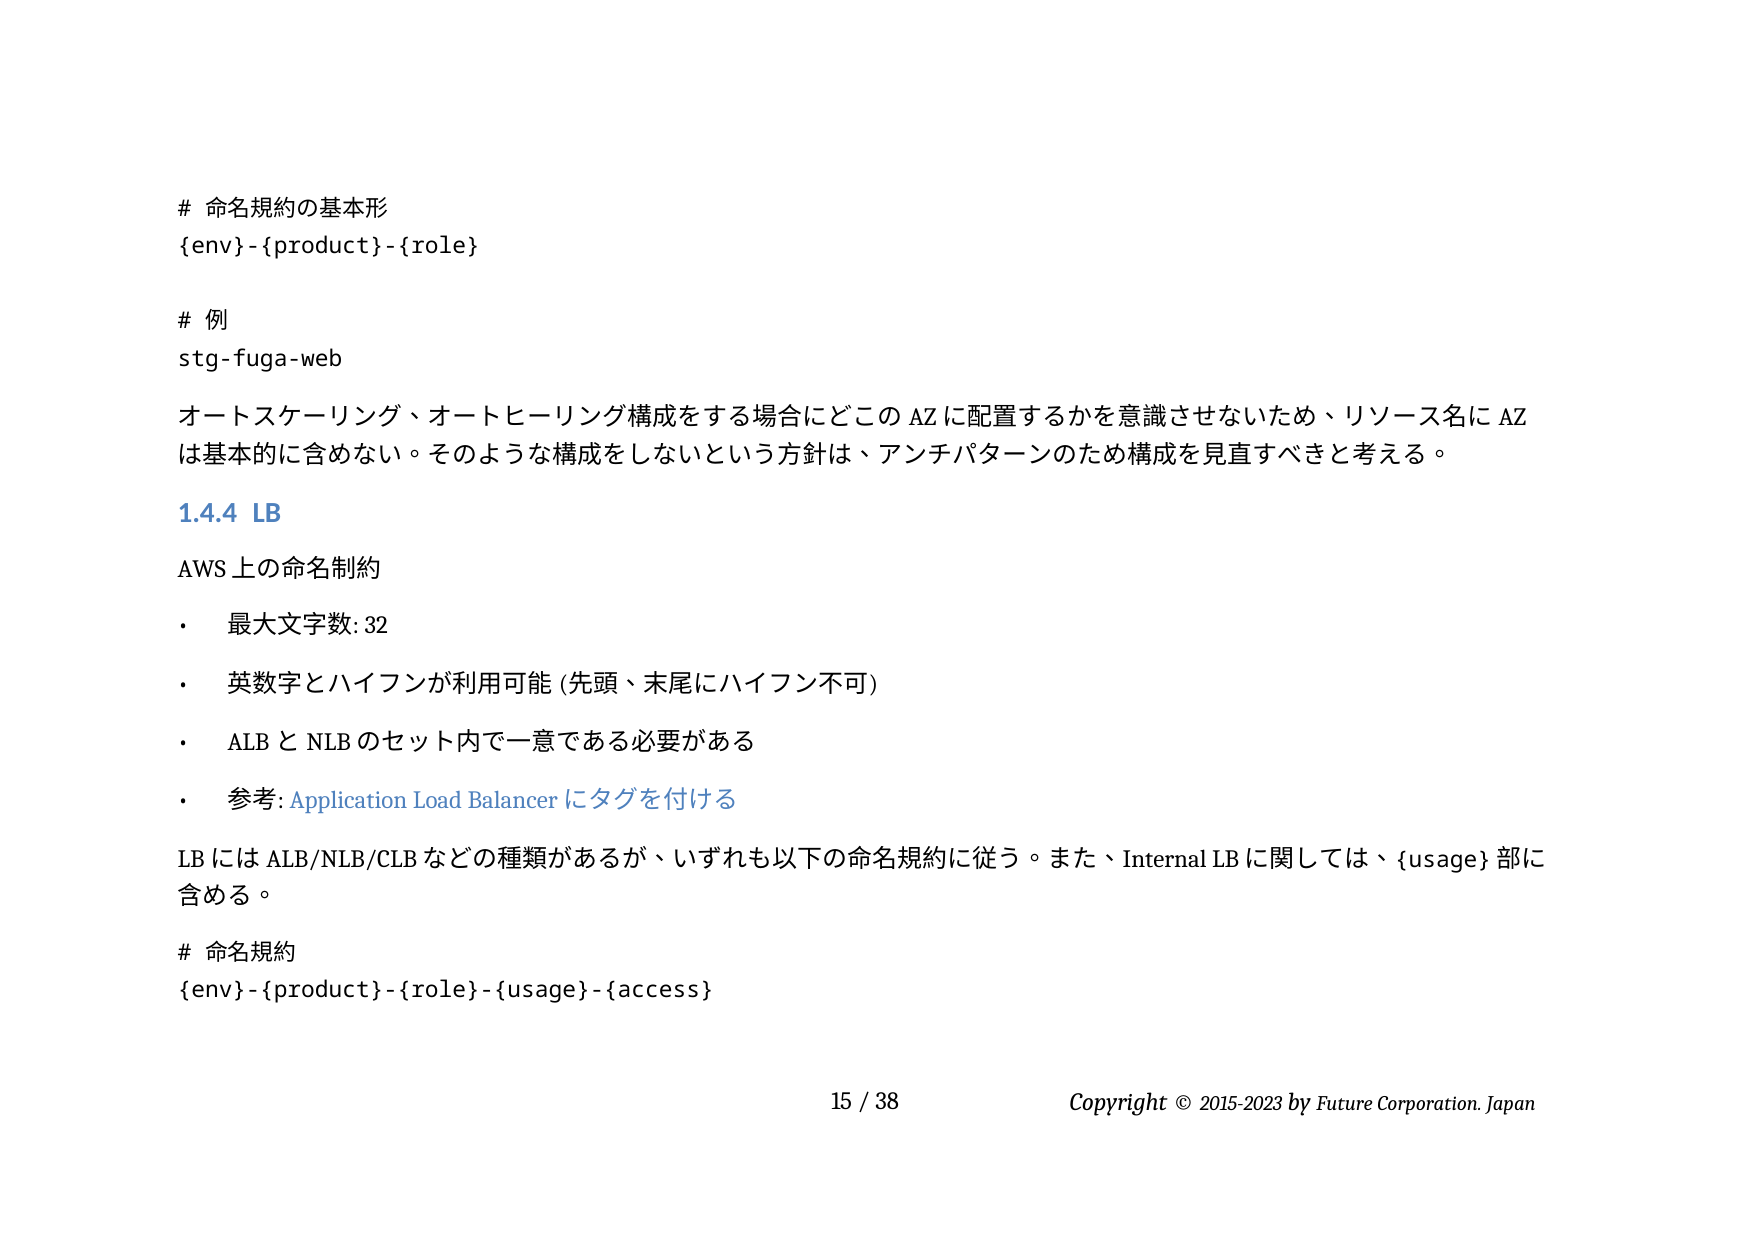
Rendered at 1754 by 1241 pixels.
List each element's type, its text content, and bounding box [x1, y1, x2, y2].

list ALB と NLB のセット内で一意である必要がある [177, 722, 1547, 760]
text オートスケーリング、オートヒーリング構成をする場合にどこの AZ に配置するかを意識させないため、リソース名に AZ は基本的に含めない。そのような構成をしないという方針は、アンチパターンのため構成を見直すべきと考える。 [177, 397, 1547, 472]
text AWS上の命名制約 [177, 549, 1547, 587]
text LB には ALB/NLB/CLB などの種類があるが、いずれも以下の命名規約に従う。また、Internal LB に関しては、{usage} 部に含める。 [177, 839, 1547, 914]
subtitle LB [177, 493, 1547, 531]
list 英数字とハイフンが利用可能 (先頭、末尾にハイフン不可) [177, 664, 1547, 701]
text # 命名規約の基本形 {env}-{product}-{role} # 例 stg-fuga-web [177, 189, 1547, 376]
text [177, 933, 1547, 1008]
list 最大文字数: 32 [177, 606, 1547, 643]
list 参考: Application Load Balancer にタグを付ける [177, 781, 1547, 818]
